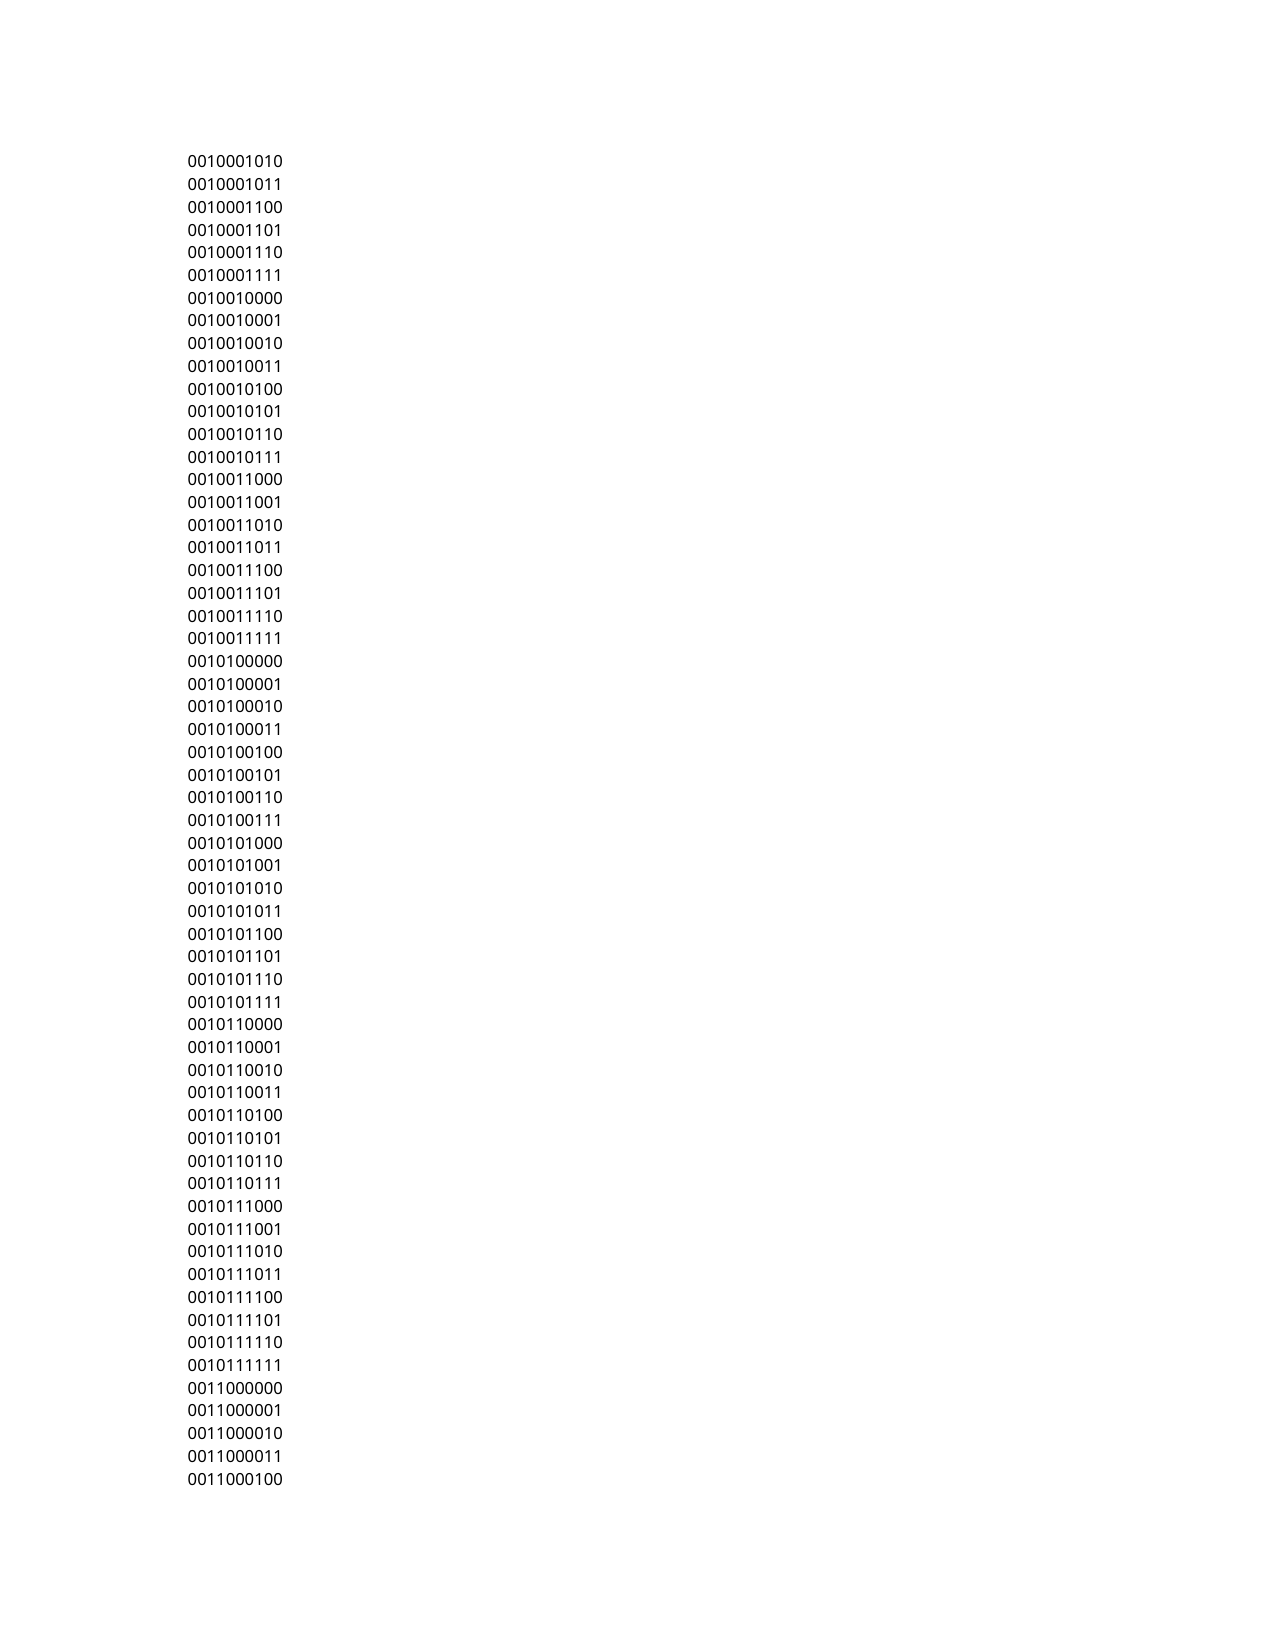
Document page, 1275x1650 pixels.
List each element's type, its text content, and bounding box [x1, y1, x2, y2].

text 0010100001 [187, 672, 1087, 695]
text 0010111110 [187, 1331, 1087, 1353]
text 0010110100 [187, 1104, 1087, 1126]
text 0010011000 [187, 468, 1087, 491]
text 0010100101 [187, 763, 1087, 786]
text 0010110001 [187, 1036, 1087, 1058]
text 0010100011 [187, 718, 1087, 740]
text 0010001010 [187, 150, 1087, 173]
text 0010111000 [187, 1194, 1087, 1217]
text 0010010100 [187, 377, 1087, 400]
text 0010011110 [187, 604, 1087, 627]
text 0010111100 [187, 1285, 1087, 1308]
text 0010010111 [187, 445, 1087, 468]
text 0010010010 [187, 332, 1087, 354]
text 0010110000 [187, 1013, 1087, 1036]
text 0010101101 [187, 945, 1087, 967]
text 0011000100 [187, 1467, 1087, 1490]
text 0010111001 [187, 1217, 1087, 1240]
text 0010101111 [187, 990, 1087, 1013]
text 0010011111 [187, 627, 1087, 649]
text 0010111111 [187, 1353, 1087, 1376]
text 0010001011 [187, 173, 1087, 195]
text 0011000011 [187, 1444, 1087, 1467]
text 0010100110 [187, 786, 1087, 808]
text 0010011001 [187, 491, 1087, 513]
text 0010010001 [187, 309, 1087, 332]
text 0010110101 [187, 1126, 1087, 1149]
text 0010001111 [187, 263, 1087, 286]
text 0010100111 [187, 808, 1087, 831]
text 0010110010 [187, 1058, 1087, 1081]
text 0010100010 [187, 695, 1087, 718]
text 0010010101 [187, 400, 1087, 422]
text 0010011100 [187, 559, 1087, 581]
text 0010011011 [187, 536, 1087, 559]
text 0010111011 [187, 1263, 1087, 1285]
text 0010101100 [187, 922, 1087, 945]
text 0010101000 [187, 831, 1087, 854]
text 0010010110 [187, 422, 1087, 445]
text 0010001110 [187, 241, 1087, 263]
text 0010110111 [187, 1172, 1087, 1194]
text 0010101110 [187, 967, 1087, 990]
text 0011000000 [187, 1376, 1087, 1399]
text 0010010000 [187, 286, 1087, 309]
text 0010011101 [187, 581, 1087, 604]
text 0010111010 [187, 1240, 1087, 1263]
text 0010100000 [187, 649, 1087, 672]
text 0010110110 [187, 1149, 1087, 1172]
text 0010001100 [187, 195, 1087, 218]
text 0010101010 [187, 877, 1087, 899]
text 0010101011 [187, 899, 1087, 922]
text 0010010011 [187, 354, 1087, 377]
text 0010101001 [187, 854, 1087, 877]
text 0010100100 [187, 740, 1087, 763]
text 0010110011 [187, 1081, 1087, 1104]
text 0011000010 [187, 1422, 1087, 1444]
text 0011000001 [187, 1399, 1087, 1422]
text 0010011010 [187, 513, 1087, 536]
text 0010111101 [187, 1308, 1087, 1331]
text 0010001101 [187, 218, 1087, 241]
